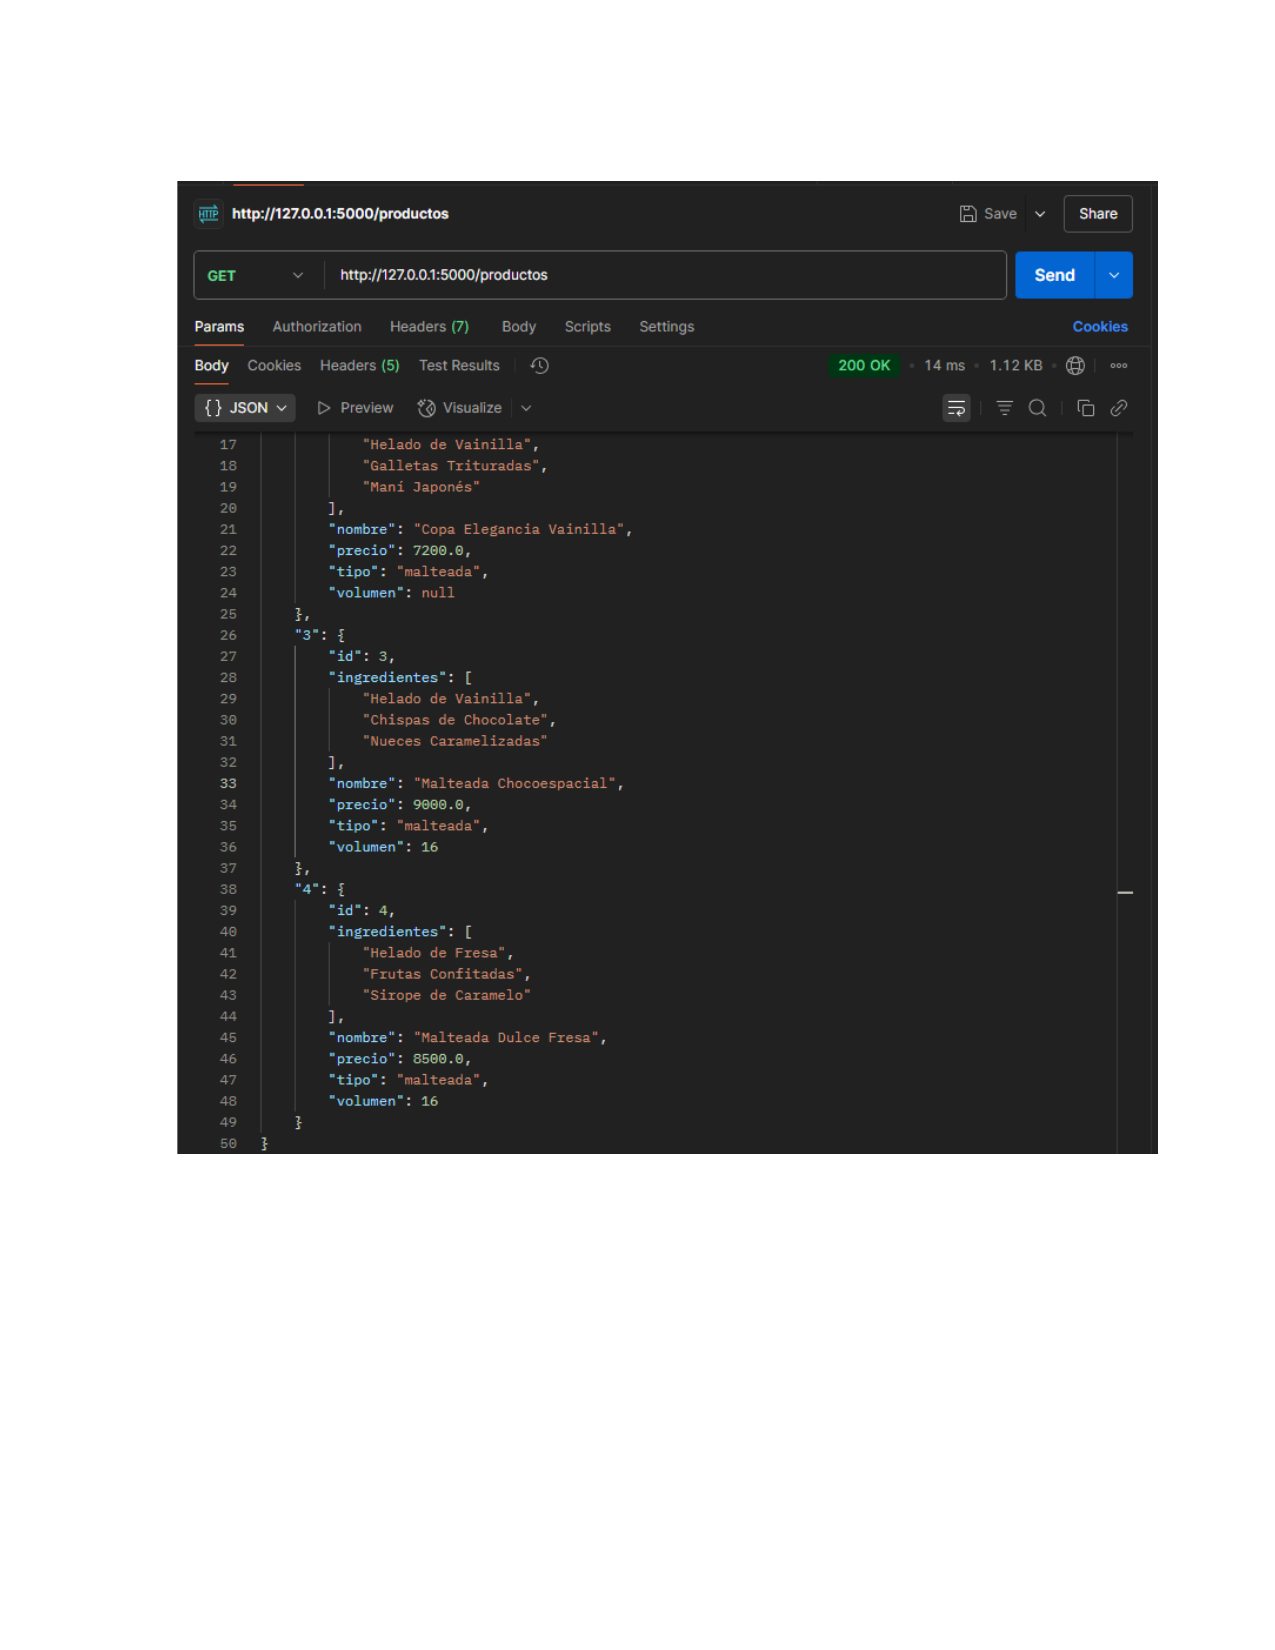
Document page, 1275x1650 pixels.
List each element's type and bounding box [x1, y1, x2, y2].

picture [177, 181, 1158, 1154]
